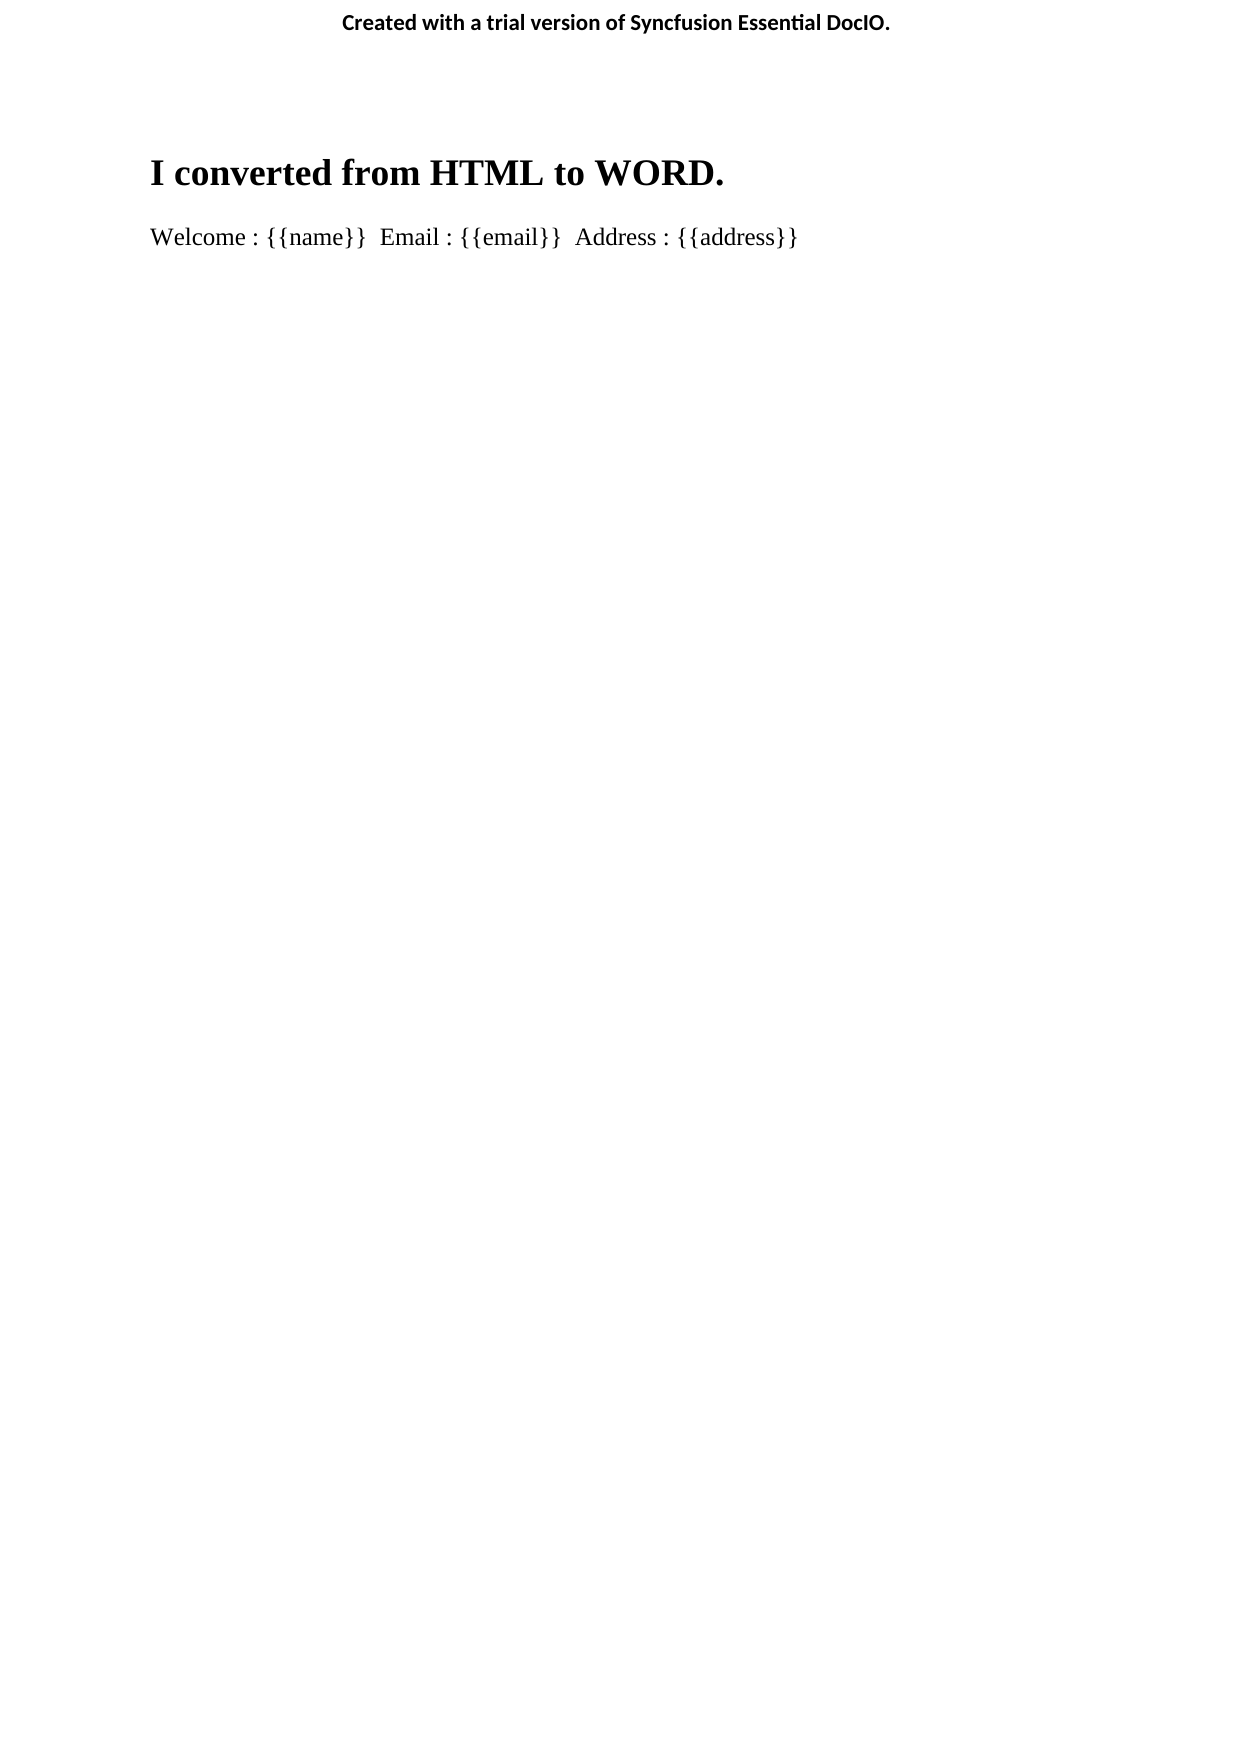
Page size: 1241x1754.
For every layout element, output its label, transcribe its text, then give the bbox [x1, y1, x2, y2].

subtitle I converted from HTML to WORD. [150, 150, 1090, 193]
text Welcome : {{name}} Email : {{email}} Address : {{address}} [150, 222, 1090, 251]
